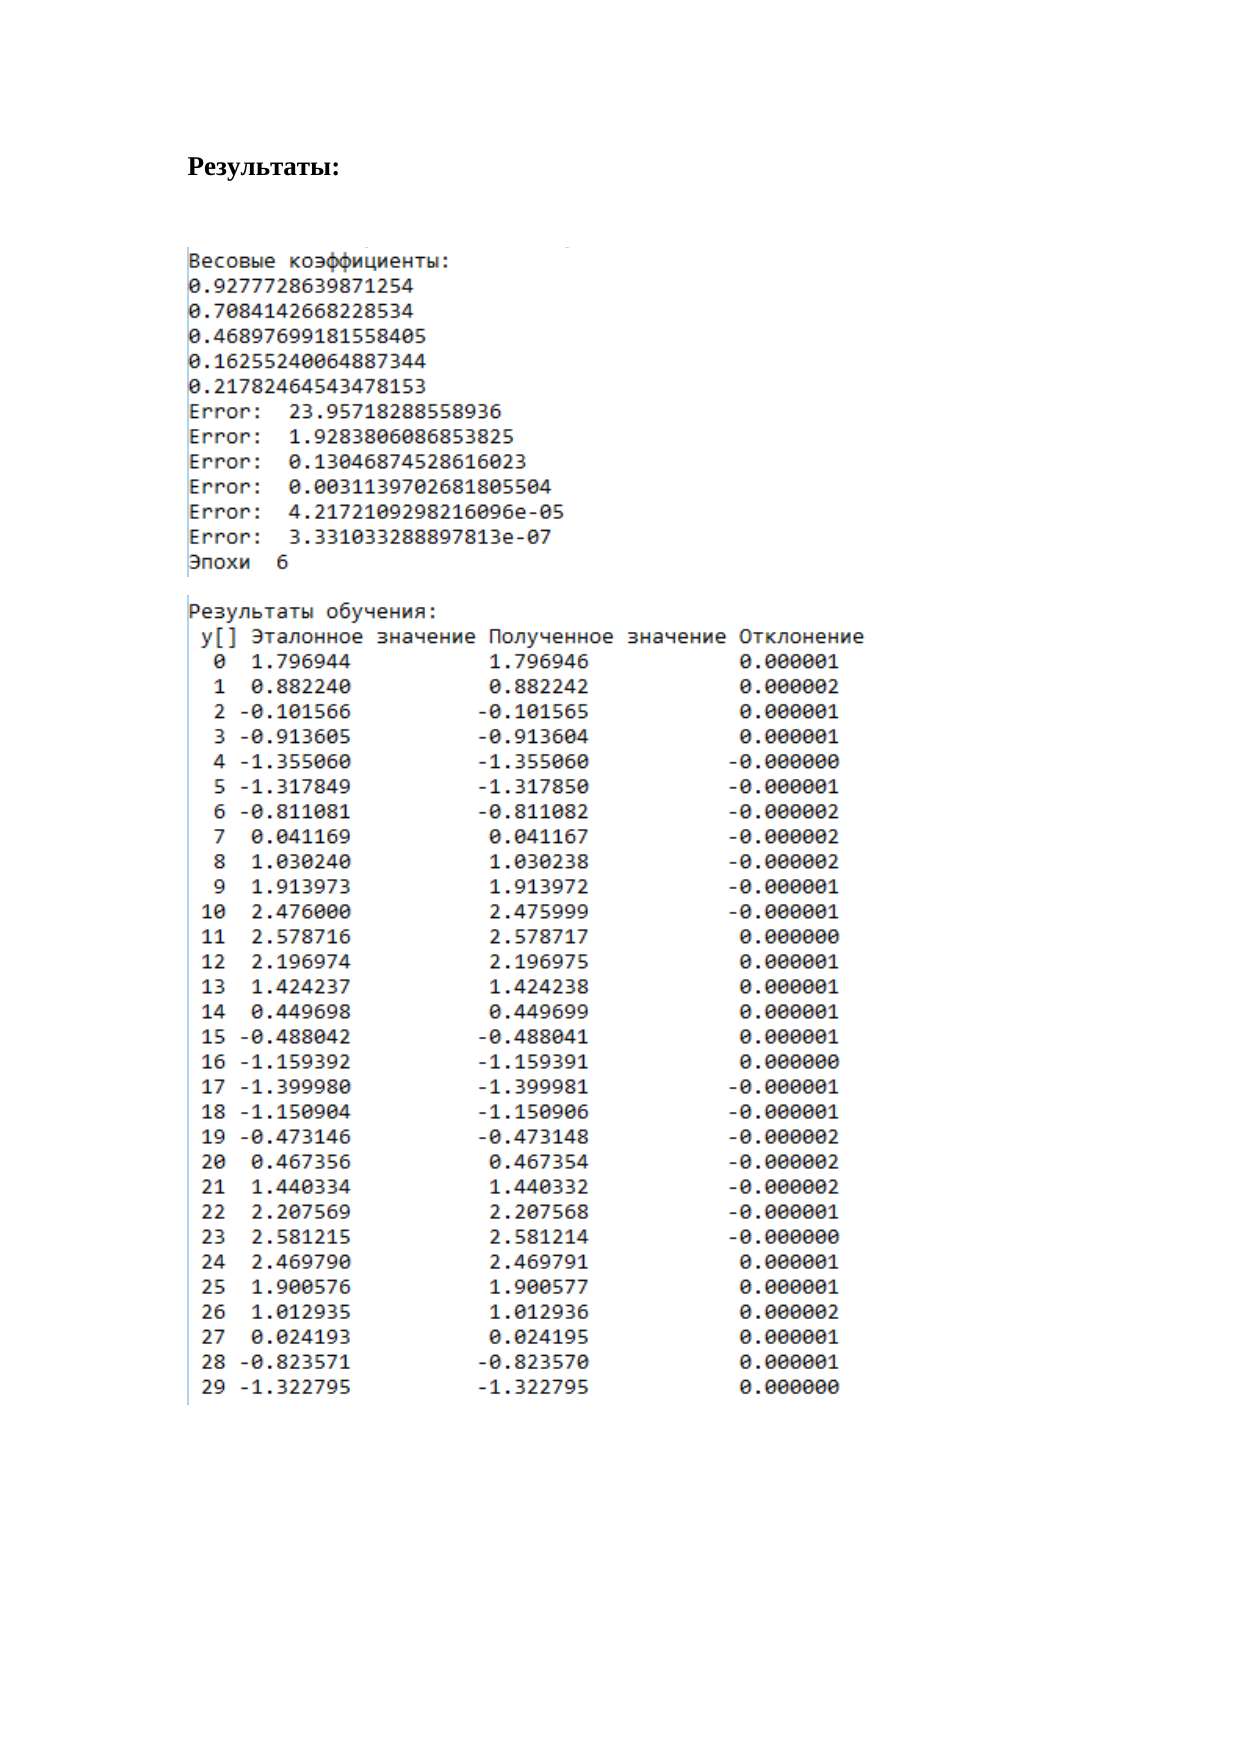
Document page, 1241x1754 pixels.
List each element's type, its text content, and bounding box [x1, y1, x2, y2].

picture [187, 247, 629, 577]
picture [187, 595, 879, 1405]
text Результаты: [187, 150, 1053, 181]
